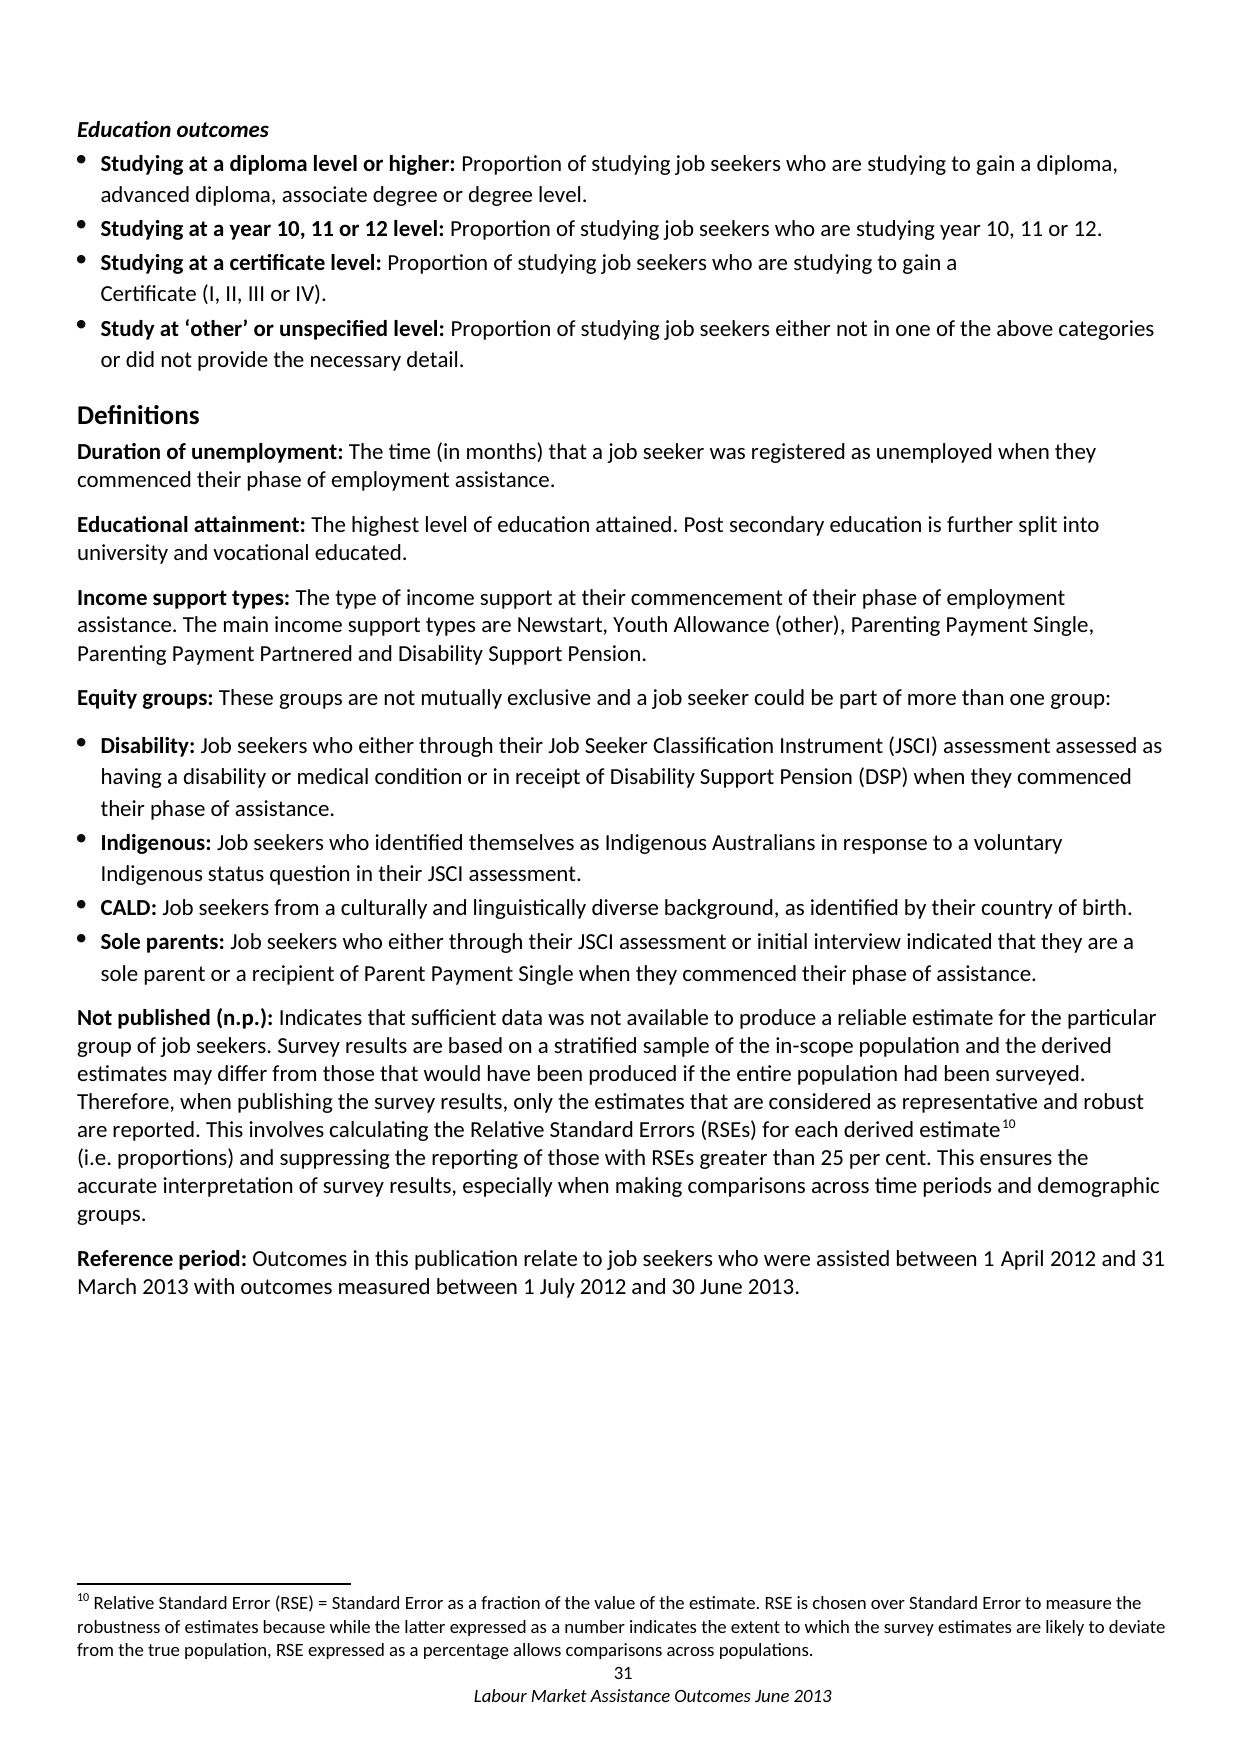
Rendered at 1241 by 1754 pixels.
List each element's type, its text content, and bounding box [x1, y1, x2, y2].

text Educational attainment: The highest level of education attained. Post secondary education is further split into university and vocational educated. [77, 510, 1169, 566]
text Disability: Job seekers who either through their Job Seeker Classification Instrument (JSCI) assessment assessed as having a disability or medical condition or in receipt of Disability Support Pension (DSP) when they commenced their phase of assistance. [77, 728, 1169, 822]
text Studying at a certificate level: Proportion of studying job seekers who are studying to gain a Certificate (I, II, III or IV). [77, 245, 1169, 307]
subtitle Definitions [77, 398, 1169, 431]
text Not published (n.p.): Indicates that sufficient data was not available to produce a reliable estimate for the particular group of job seekers. Survey results are based on a stratified sample of the in-scope population and the derived estimates may differ from those that would have been produced if the entire population had been surveyed. Therefore, when publishing the survey results, only the estimates that are considered as representative and robust are reported. This involves calculating the Relative Standard Errors (RSEs) for each derived estimate (i.e. proportions) and suppressing the reporting of those with RSEs greater than 25 per cent. This ensures the accurate interpretation of survey results, especially when making comparisons across time periods and demographic groups. [77, 1003, 1169, 1228]
subtitle Education outcomes [77, 115, 1169, 143]
text Studying at a diploma level or higher: Proportion of studying job seekers who are studying to gain a diploma, advanced diploma, associate degree or degree level. [77, 145, 1169, 208]
text Indigenous: Job seekers who identified themselves as Indigenous Australians in response to a voluntary Indigenous status question in their JSCI assessment. [77, 825, 1169, 887]
text Study at ‘other’ or unspecified level: Proportion of studying job seekers either not in one of the above categories or did not provide the necessary detail. [77, 310, 1169, 373]
text Sole parents: Job seekers who either through their JSCI assessment or initial interview indicated that they are a sole parent or a recipient of Parent Payment Single when they commenced their phase of assistance. [77, 924, 1169, 987]
text Reference period: Outcomes in this publication relate to job seekers who were assisted between 1 April 2012 and 31 March 2013 with outcomes measured between 1 July 2012 and 30 June 2013. [77, 1244, 1169, 1300]
text Duration of unemployment: The time (in months) that a job seeker was registered as unemployed when they commenced their phase of employment assistance. [77, 437, 1169, 493]
text Studying at a year 10, 11 or 12 level: Proportion of studying job seekers who are studying year 10, 11 or 12. [77, 211, 1169, 242]
text Income support types: The type of income support at their commencement of their phase of employment assistance. The main income support types are Newstart, Youth Allowance (other), Parenting Payment Single, Parenting Payment Partnered and Disability Support Pension. [77, 583, 1169, 667]
text Equity groups: These groups are not mutually exclusive and a job seeker could be part of more than one group: [77, 683, 1169, 711]
text CALD: Job seekers from a culturally and linguistically diverse background, as identified by their country of birth. [77, 890, 1169, 921]
